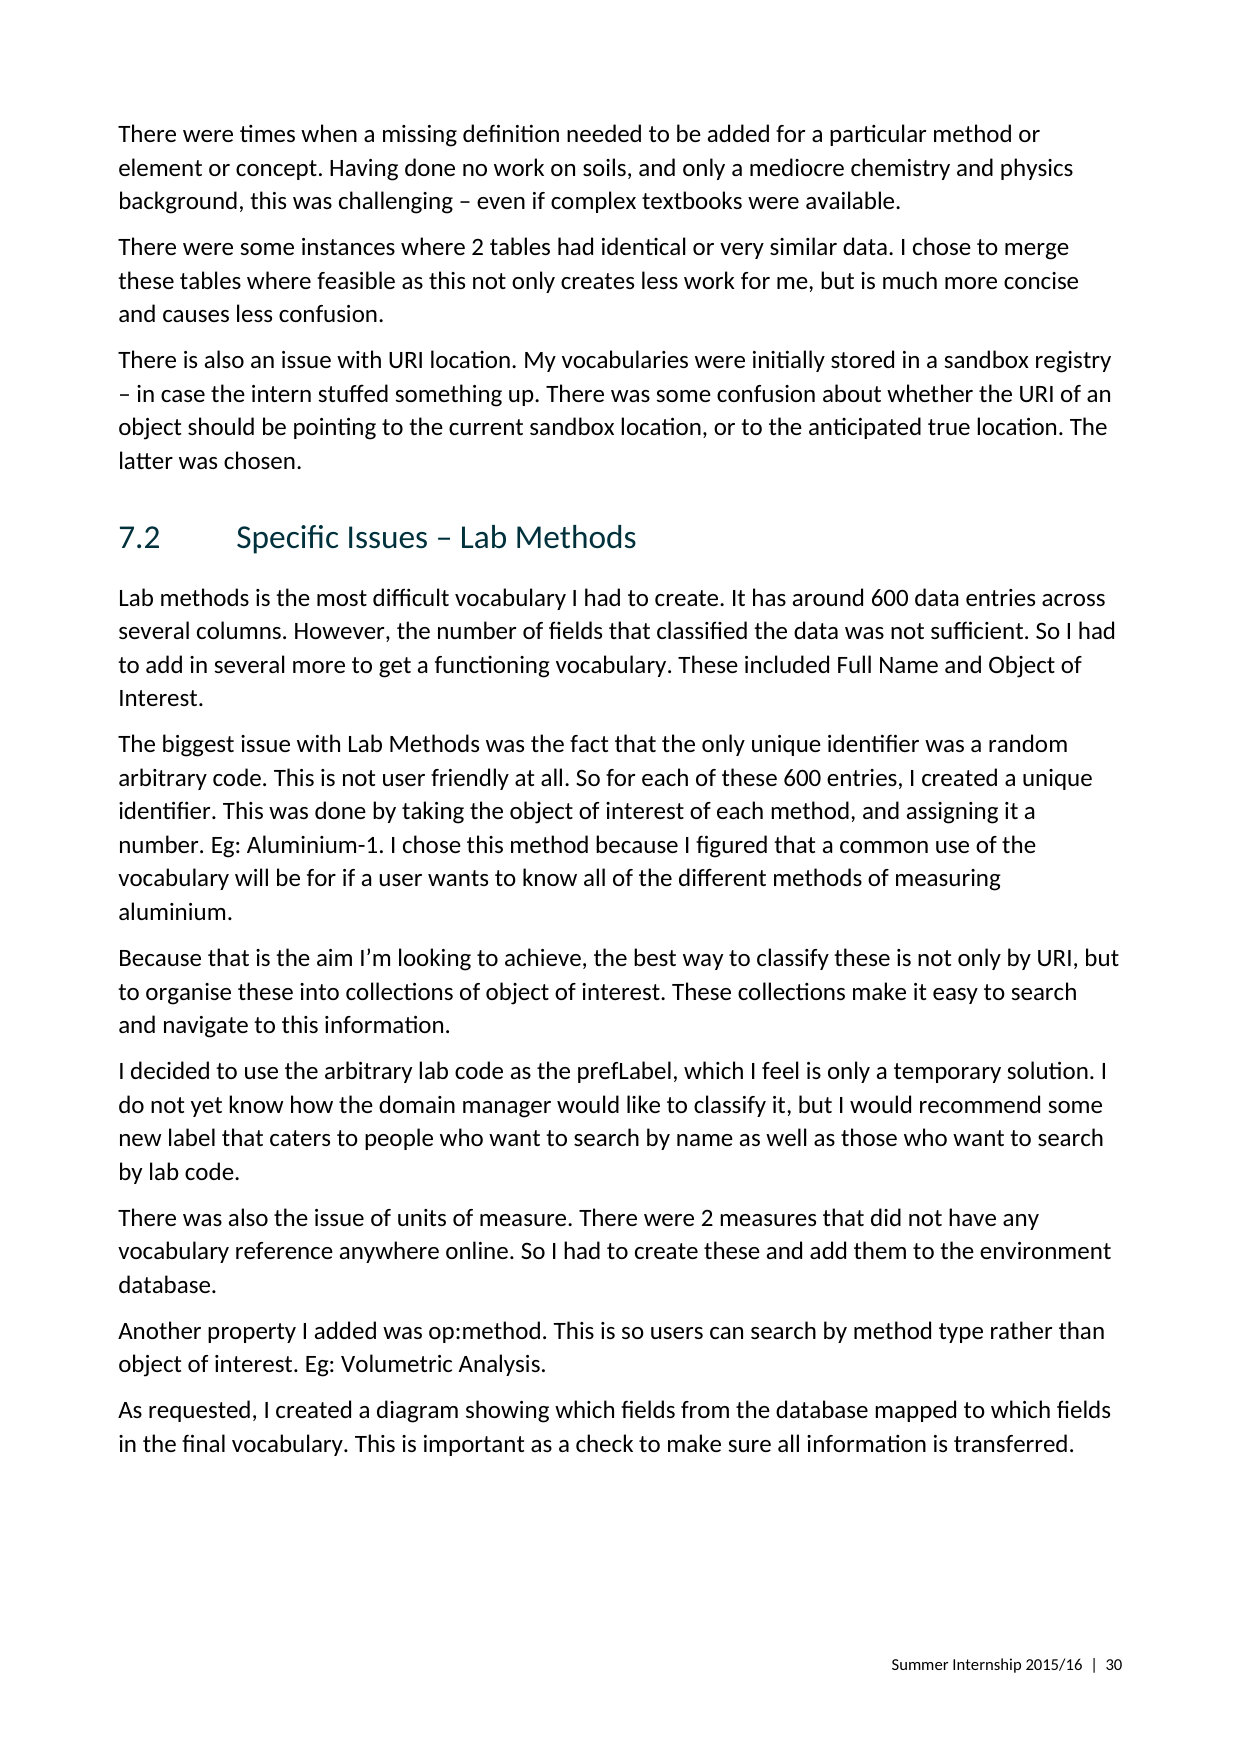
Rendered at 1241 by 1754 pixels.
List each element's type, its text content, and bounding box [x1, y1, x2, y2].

text The biggest issue with Lab Methods was the fact that the only unique identifier was a random arbitrary code. This is not user friendly at all. So for each of these 600 entries, I created a unique identifier. This was done by taking the object of interest of each method, and assigning it a number. Eg: Aluminium-1. I chose this method because I figured that a common use of the vocabulary will be for if a user wants to know all of the different methods of measuring aluminium. [118, 728, 1122, 927]
text There is also an issue with URI location. My vocabularies were initially stored in a sandbox registry – in case the intern stuffed something up. There was some confusion about whether the URI of an object should be pointing to the current sandbox location, or to the anticipated true location. The latter was chosen. [118, 344, 1122, 476]
text Because that is the aim I’m looking to achieve, the best way to classify these is not only by URI, but to organise these into collections of object of interest. These collections make it easy to search and navigate to this information. [118, 942, 1122, 1040]
text As requested, I created a diagram showing which fields from the database mapped to which fields in the final vocabulary. This is important as a check to make sure all information is transferred. [118, 1395, 1122, 1459]
text Lab methods is the most difficult vocabulary I had to create. It has around 600 data entries across several columns. However, the number of fields that classified the data was not sufficient. So I had to add in several more to get a functioning vocabulary. These included Full Name and Object of Interest. [118, 582, 1122, 713]
text Another property I added was op:method. This is so users can search by method type rather than object of interest. Eg: Volumetric Analysis. [118, 1315, 1122, 1379]
subtitle Specific Issues – Lab Methods [118, 516, 1122, 557]
text There were times when a missing definition needed to be added for a particular method or element or concept. Having done no work on soils, and only a mediocre chemistry and physics background, this was challenging – even if complex textbooks were available. [118, 118, 1122, 216]
text I decided to use the arbitrary lab code as the prefLabel, which I feel is only a temporary solution. I do not yet know how the domain manager would like to classify it, but I would recommend some new label that caters to people who want to search by name as well as those who want to search by lab code. [118, 1055, 1122, 1186]
text There were some instances where 2 tables had identical or very similar data. I chose to merge these tables where feasible as this not only creates less work for me, but is much more concise and causes less confusion. [118, 231, 1122, 329]
text There was also the issue of units of measure. There were 2 measures that did not have any vocabulary reference anywhere online. So I had to create these and add them to the environment database. [118, 1202, 1122, 1299]
